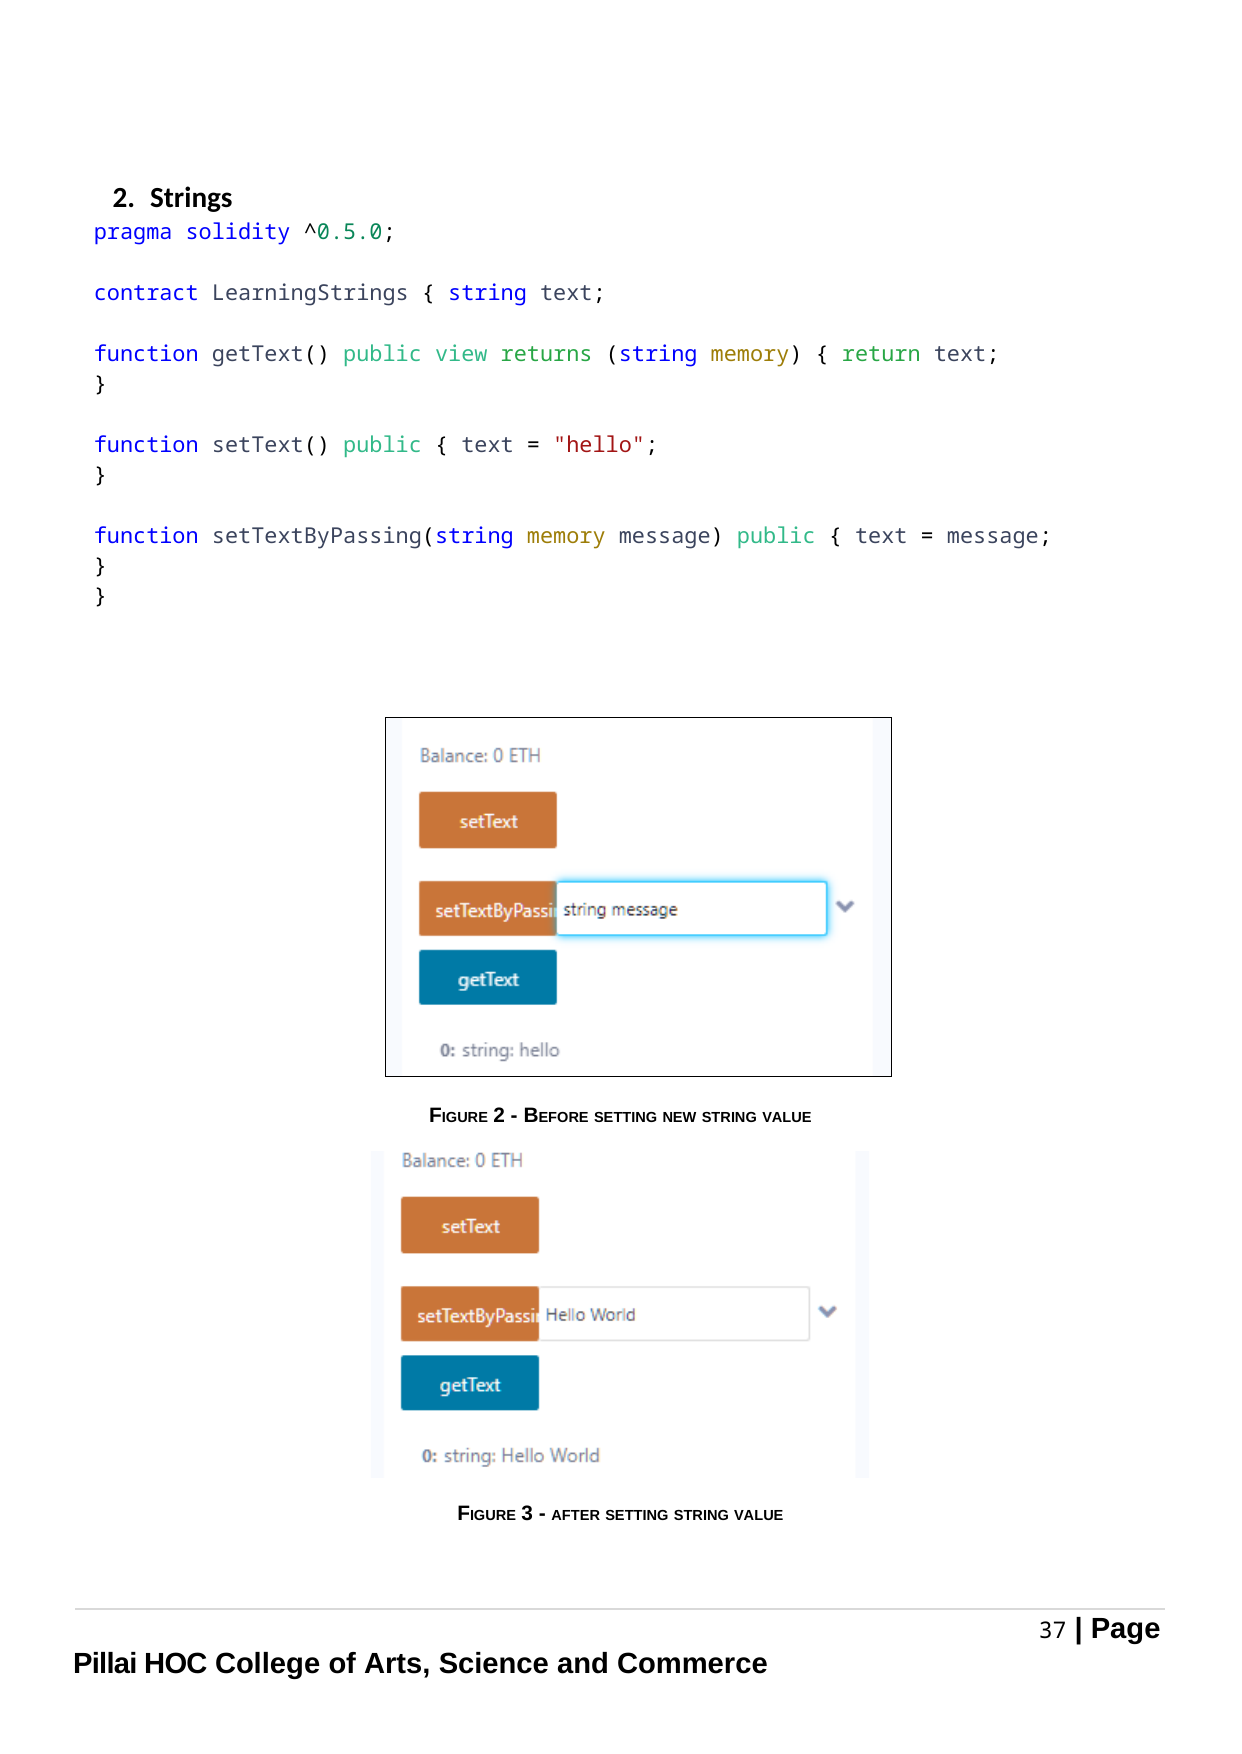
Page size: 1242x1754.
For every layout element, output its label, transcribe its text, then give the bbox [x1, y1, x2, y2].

picture [386, 718, 891, 1076]
text FIGURE 2 - BEFORE SETTING NEW STRING VALUE [82, 1102, 1158, 1126]
picture [370, 1151, 870, 1478]
subtitle Strings [112, 179, 1185, 214]
text FIGURE 3 - AFTER SETTING STRING VALUE [82, 1501, 1158, 1525]
